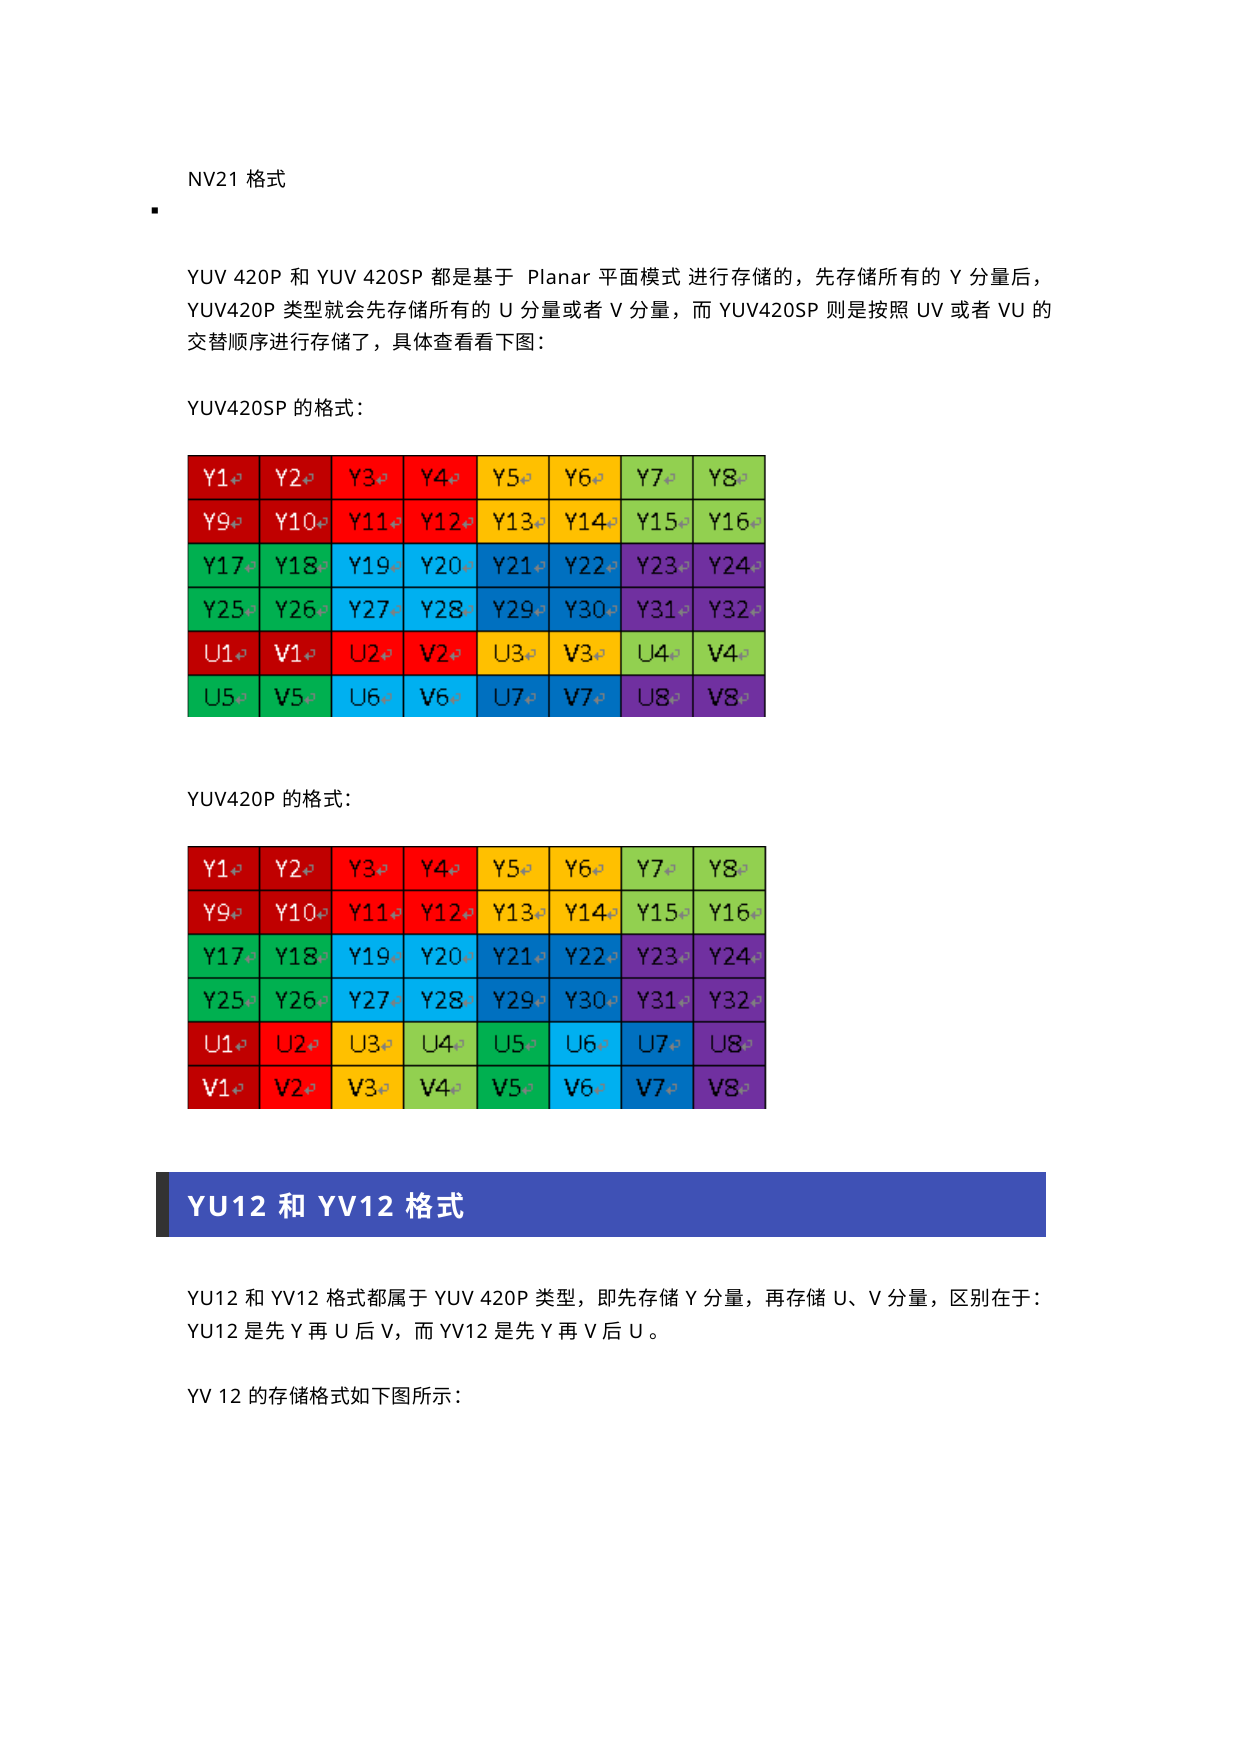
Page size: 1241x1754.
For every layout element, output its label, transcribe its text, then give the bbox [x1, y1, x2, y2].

subtitle YU12 和 YV12 格式 [169, 1172, 1046, 1237]
picture [595, 1088, 603, 1093]
text NV21 格式 [187, 162, 1053, 194]
text YV 12 的存储格式如下图所示： [187, 1379, 1053, 1411]
text YU12 和 YV12 格式都属于 YUV 420P 类型，即先存储 Y 分量，再存储 U、V 分量，区别在于：YU12 是先 Y 再 U 后 V，而 YV12 是先 Y 再 V 后 U 。 [187, 1281, 1053, 1346]
picture [187, 846, 768, 1109]
text YUV420SP 的格式： [187, 390, 1053, 423]
picture [382, 697, 389, 703]
text YUV 420P 和 YUV 420SP 都是基于 Planar 平面模式 进行存储的，先存储所有的 Y 分量后， YUV420P 类型就会先存储所有的 U 分量或者 V 分量，而 YUV420SP 则是按照 UV 或者 VU 的交替顺序进行存储了，具体查看看下图： [187, 260, 1053, 357]
picture [187, 455, 766, 717]
picture [451, 697, 458, 703]
text YUV420P 的格式： [187, 781, 1053, 814]
